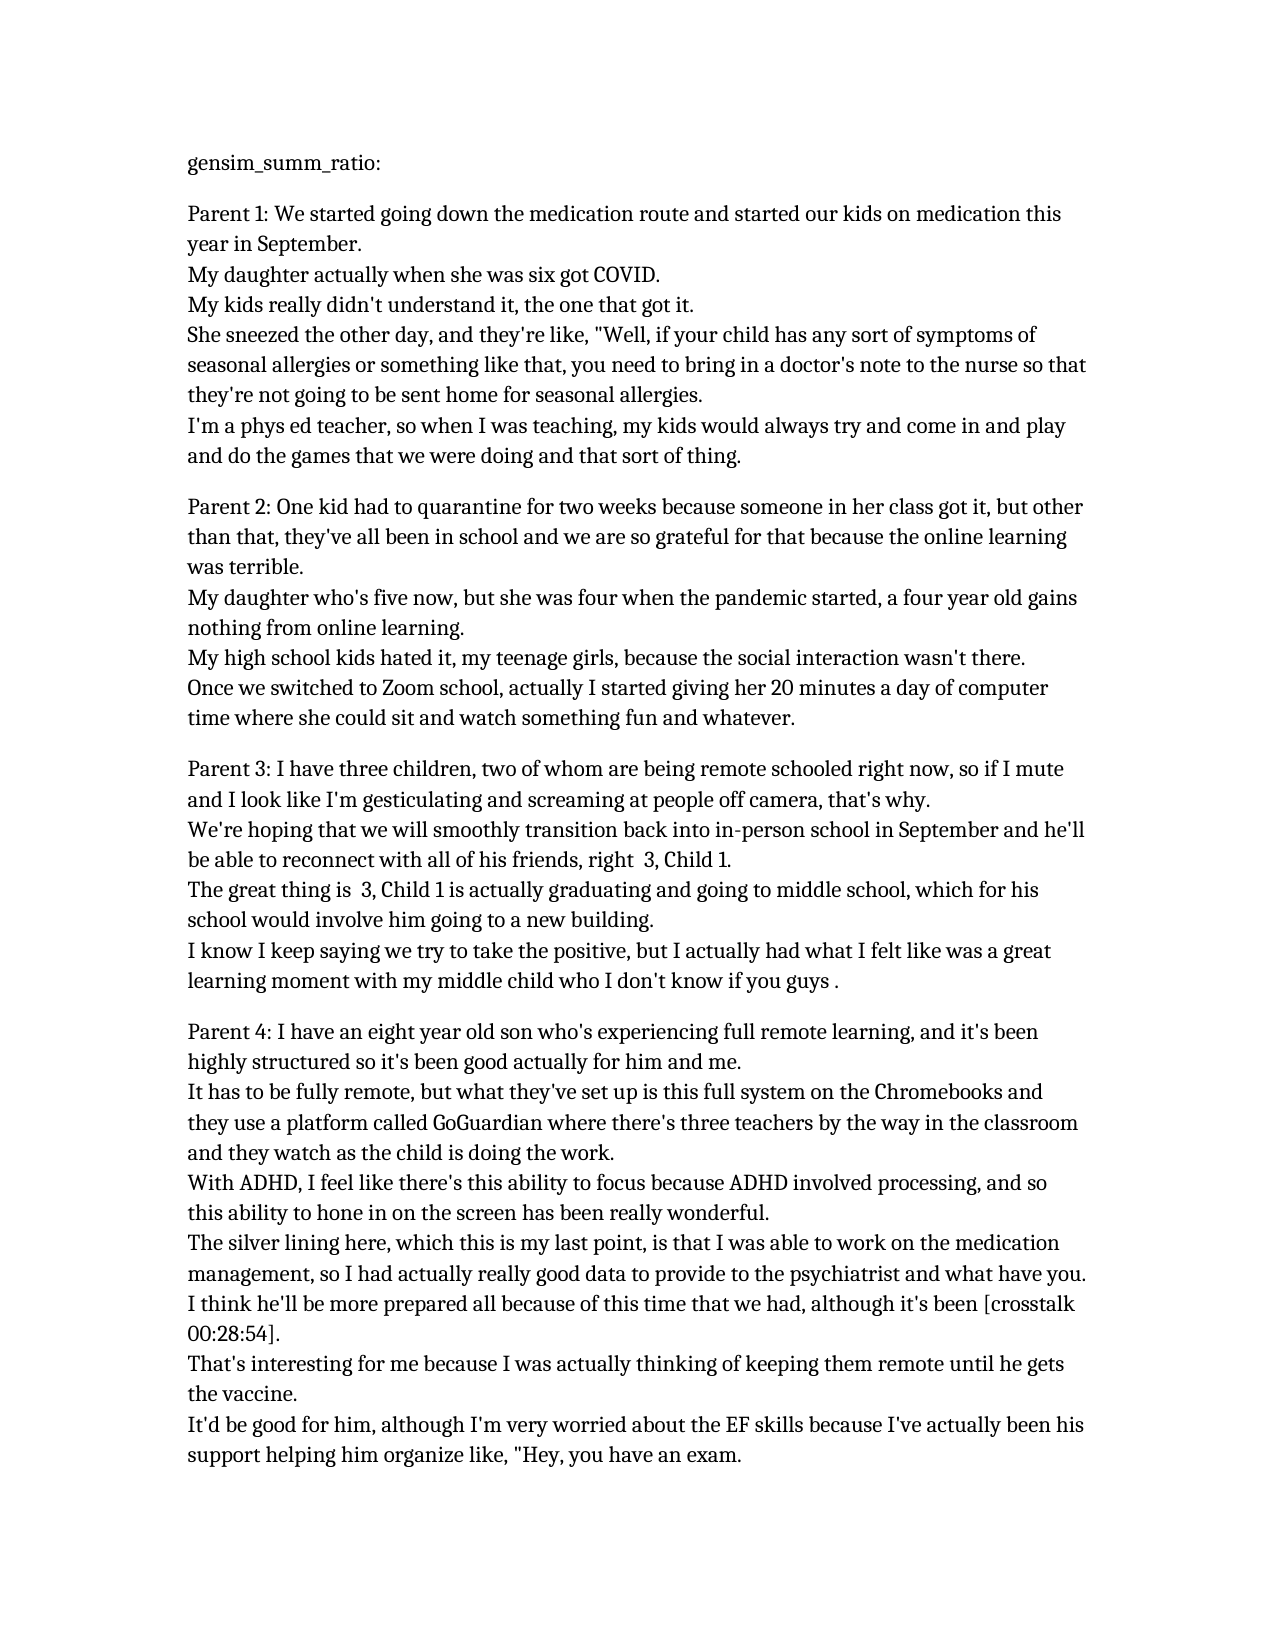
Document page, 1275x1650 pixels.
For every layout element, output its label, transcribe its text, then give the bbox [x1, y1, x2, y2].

text Parent 4: I have an eight year old son who's experiencing full remote learning, and it's been highly structured so it's been good actually for him and me. It has to be fully remote, but what they've set up is this full system on the Chromebooks and they use a platform called GoGuardian where there's three teachers by the way in the classroom and they watch as the child is doing the work. With ADHD, I feel like there's this ability to focus because ADHD involved processing, and so this ability to hone in on the screen has been really wonderful. The silver lining here, which this is my last point, is that I was able to work on the medication management, so I had actually really good data to provide to the psychiatrist and what have you. I think he'll be more prepared all because of this time that we had, although it's been [crosstalk 00:28:54]. That's interesting for me because I was actually thinking of keeping them remote until he gets the vaccine. It'd be good for him, although I'm very worried about the EF skills because I've actually been his support helping him organize like, "Hey, you have an exam. [187, 1019, 1087, 1468]
text Parent 3: I have three children, two of whom are being remote schooled right now, so if I mute and I look like I'm gesticulating and screaming at people off camera, that's why. We're hoping that we will smoothly transition back into in-person school in September and he'll be able to reconnect with all of his friends, right 3, Child 1. The great thing is 3, Child 1 is actually graduating and going to middle school, which for his school would involve him going to a new building. I know I keep saying we try to take the positive, but I actually had what I felt like was a great learning moment with my middle child who I don't know if you guys . [187, 756, 1087, 994]
text Parent 2: One kid had to quarantine for two weeks because someone in her class got it, but other than that, they've all been in school and we are so grateful for that because the online learning was terrible. My daughter who's five now, but she was four when the pandemic started, a four year old gains nothing from online learning. My high school kids hated it, my teenage girls, because the social interaction wasn't there. Once we switched to Zoom school, actually I started giving her 20 minutes a day of computer time where she could sit and watch something fun and whatever. [187, 494, 1087, 732]
text Parent 1: We started going down the medication route and started our kids on medication this year in September. My daughter actually when she was six got COVID. My kids really didn't understand it, the one that got it. She sneezed the other day, and they're like, "Well, if your child has any sort of symptoms of seasonal allergies or something like that, you need to bring in a doctor's note to the nurse so that they're not going to be sent home for seasonal allergies. I'm a phys ed teacher, so when I was teaching, my kids would always try and come in and play and do the games that we were doing and that sort of thing. [187, 201, 1087, 469]
text gensim_summ_ratio: [187, 150, 1087, 176]
